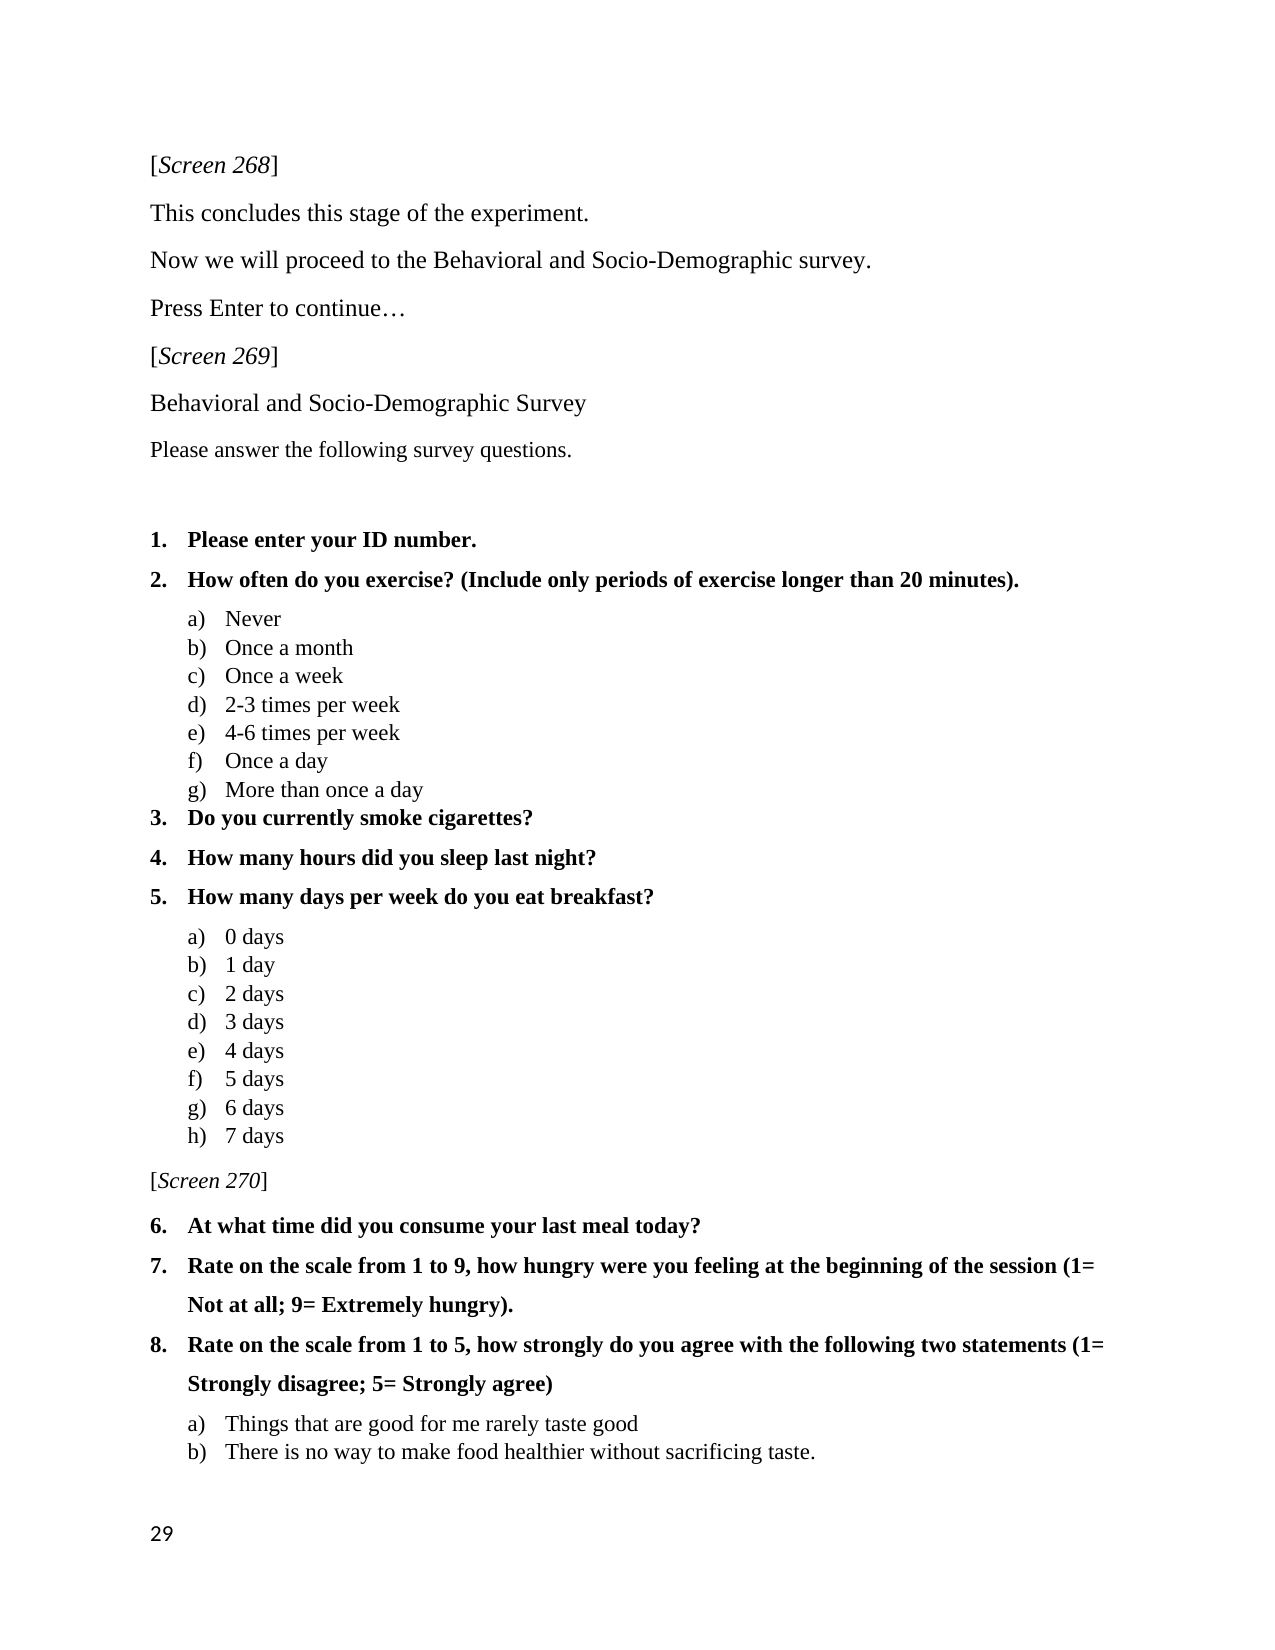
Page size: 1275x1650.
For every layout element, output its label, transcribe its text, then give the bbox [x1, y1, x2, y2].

list Rate on the scale from 1 to 9, how hungry were you feeling at the beginning of the session (1= Not at all; 9= Extremely hungry). [150, 1252, 1125, 1317]
list 7 days [187, 1122, 1125, 1148]
list 0 days [187, 923, 1125, 949]
list Rate on the scale from 1 to 5, how strongly do you agree with the following two statements (1= Strongly disagree; 5= Strongly agree) [150, 1331, 1125, 1396]
list 4-6 times per week [187, 719, 1125, 746]
text Now we will proceed to the Behavioral and Socio-Demographic survey. [150, 245, 1125, 274]
list Never [187, 605, 1125, 632]
text Press Enter to continue… [150, 293, 1125, 322]
list Please enter your ID number. [150, 526, 1125, 553]
list Things that are good for me rarely taste good [187, 1409, 1125, 1436]
list 3 days [187, 1008, 1125, 1034]
text [Screen 270] [150, 1167, 1125, 1193]
list 5 days [187, 1065, 1125, 1091]
list More than once a day [187, 776, 1125, 802]
list How many hours did you sleep last night? [150, 844, 1125, 870]
list Do you currently smoke cigarettes? [150, 804, 1125, 831]
text [Screen 268] [150, 150, 1125, 179]
list Once a month [187, 634, 1125, 660]
list 6 days [187, 1093, 1125, 1120]
text Behavioral and Socio-Demographic Survey [150, 388, 1125, 417]
text This concludes this stage of the experiment. [150, 198, 1125, 226]
list 2 days [187, 980, 1125, 1006]
list How often do you exercise? (Include only periods of exercise longer than 20 minutes). [150, 566, 1125, 592]
list 2-3 times per week [187, 691, 1125, 717]
list Once a week [187, 662, 1125, 689]
text Please answer the following survey questions. [150, 436, 1125, 463]
list 1 day [187, 951, 1125, 978]
list There is no way to make food healthier without sacrificing taste. [187, 1438, 1125, 1464]
list 4 days [187, 1037, 1125, 1063]
list How many days per week do you eat breakfast? [150, 883, 1125, 910]
text [Screen 269] [150, 341, 1125, 369]
list At what time did you consume your last meal today? [150, 1212, 1125, 1238]
list Once a day [187, 748, 1125, 774]
